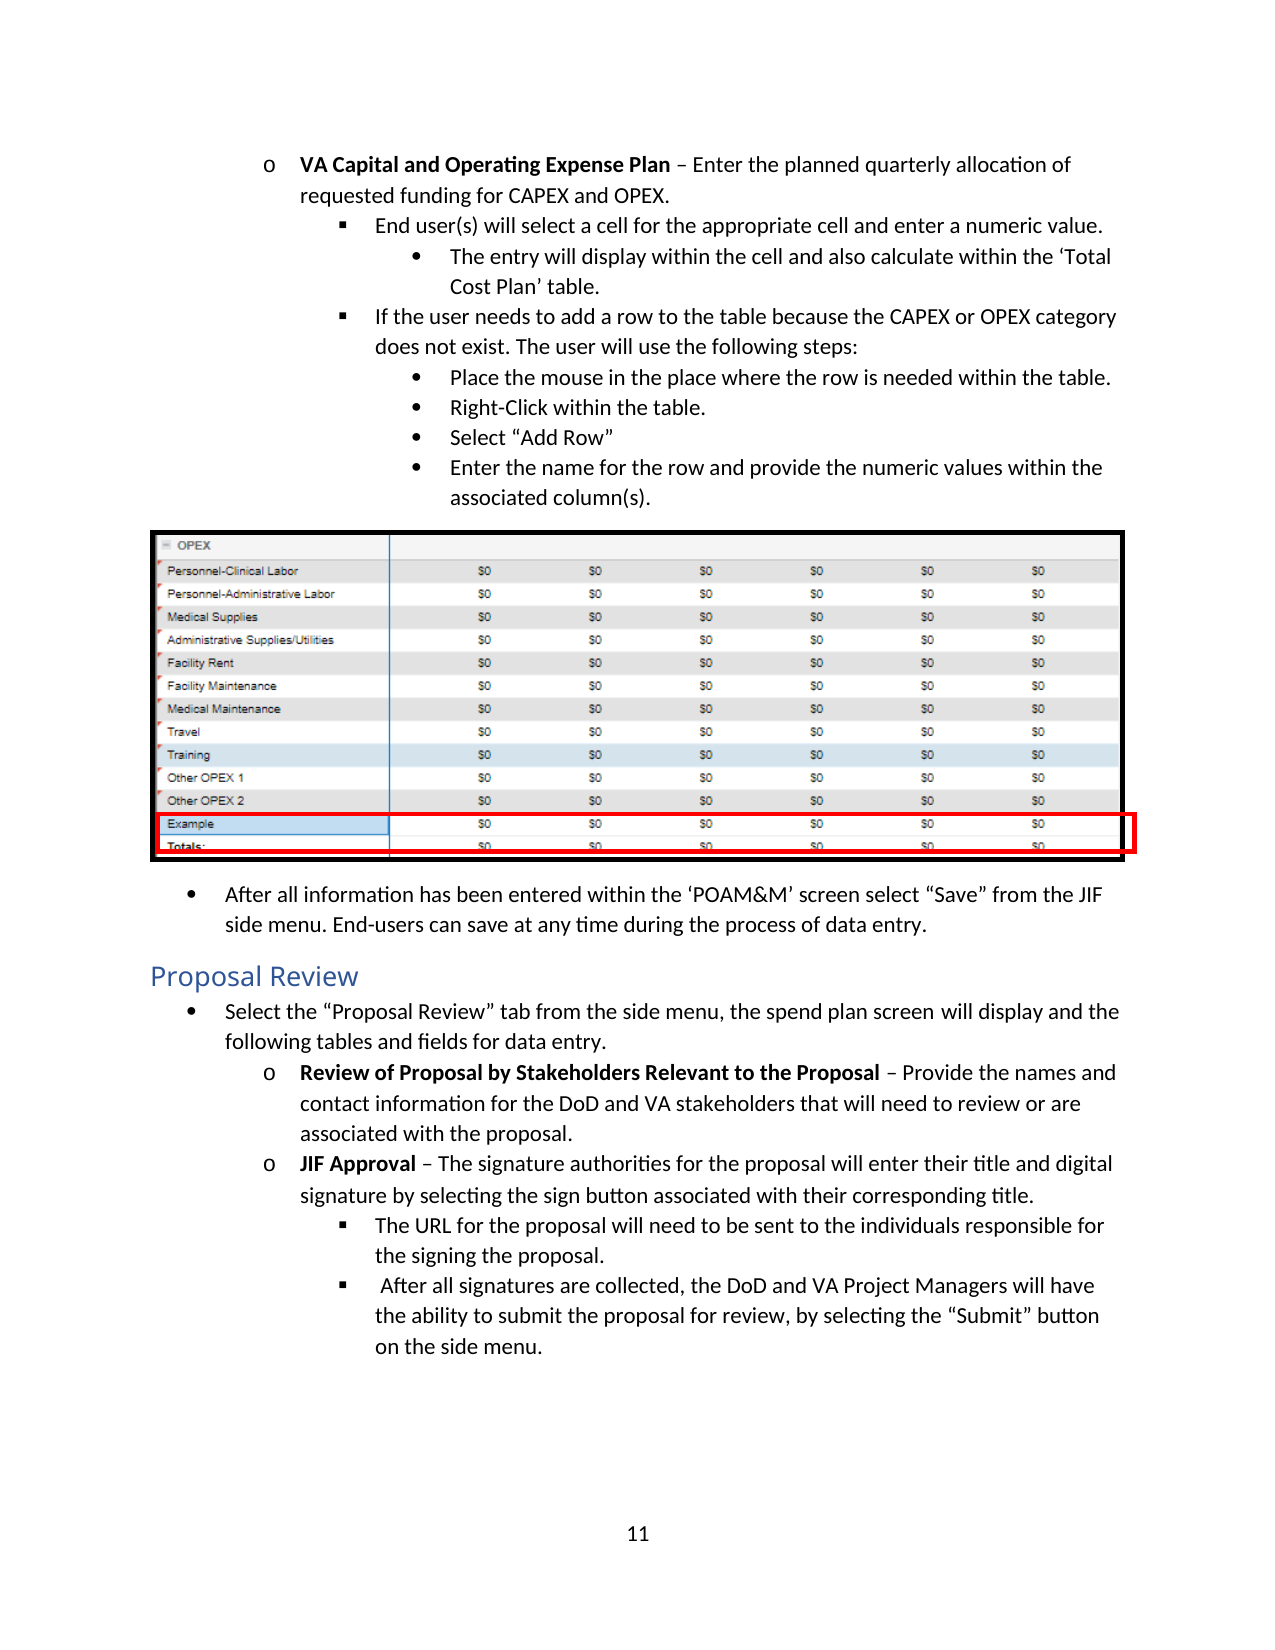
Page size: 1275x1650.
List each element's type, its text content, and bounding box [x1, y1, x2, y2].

list Right-Click within the table. [412, 393, 1125, 421]
list Place the mouse in the place where the row is needed within the table. [412, 363, 1125, 391]
list The entry will display within the cell and also calculate within the ‘Total Cost Plan’ table. [412, 242, 1125, 300]
list JIF Approval – The signature authorities for the proposal will enter their title and digital signature by selecting the sign button associated with their corresponding title. [262, 1149, 1125, 1209]
list Select the “Proposal Review” tab from the side menu, the spend plan screen will display and the following tables and fields for data entry. [187, 997, 1125, 1056]
list After all signatures are collected, the DoD and VA Project Managers will have the ability to submit the proposal for review, by selecting the “Submit” button on the side menu. [337, 1271, 1125, 1360]
list End user(s) will select a cell for the appropriate cell and enter a numeric value. [337, 212, 1125, 239]
list Select “Add Row” [412, 423, 1125, 451]
list Review of Proposal by Stakeholders Relevant to the Proposal – Provide the names and contact information for the DoD and VA stakeholders that will need to review or are associated with the proposal. [262, 1058, 1125, 1147]
subtitle Proposal Review [150, 957, 1125, 994]
list The URL for the proposal will need to be sent to the individuals responsible for the signing the proposal. [337, 1211, 1125, 1269]
list VA Capital and Operating Expense Plan – Enter the planned quarterly allocation of requested funding for CAPEX and OPEX. [262, 150, 1125, 209]
list After all information has been entered within the ‘POAM&M’ screen select “Save” from the JIF side menu. End-users can save at any time during the process of data entry. [187, 880, 1125, 939]
list If the user needs to add a row to the table because the CAPEX or OPEX category does not exist. The user will use the following steps: [337, 302, 1125, 360]
picture [155, 535, 1120, 812]
list Enter the name for the row and provide the numeric values within the associated column(s). [412, 453, 1125, 511]
picture [160, 816, 1120, 849]
